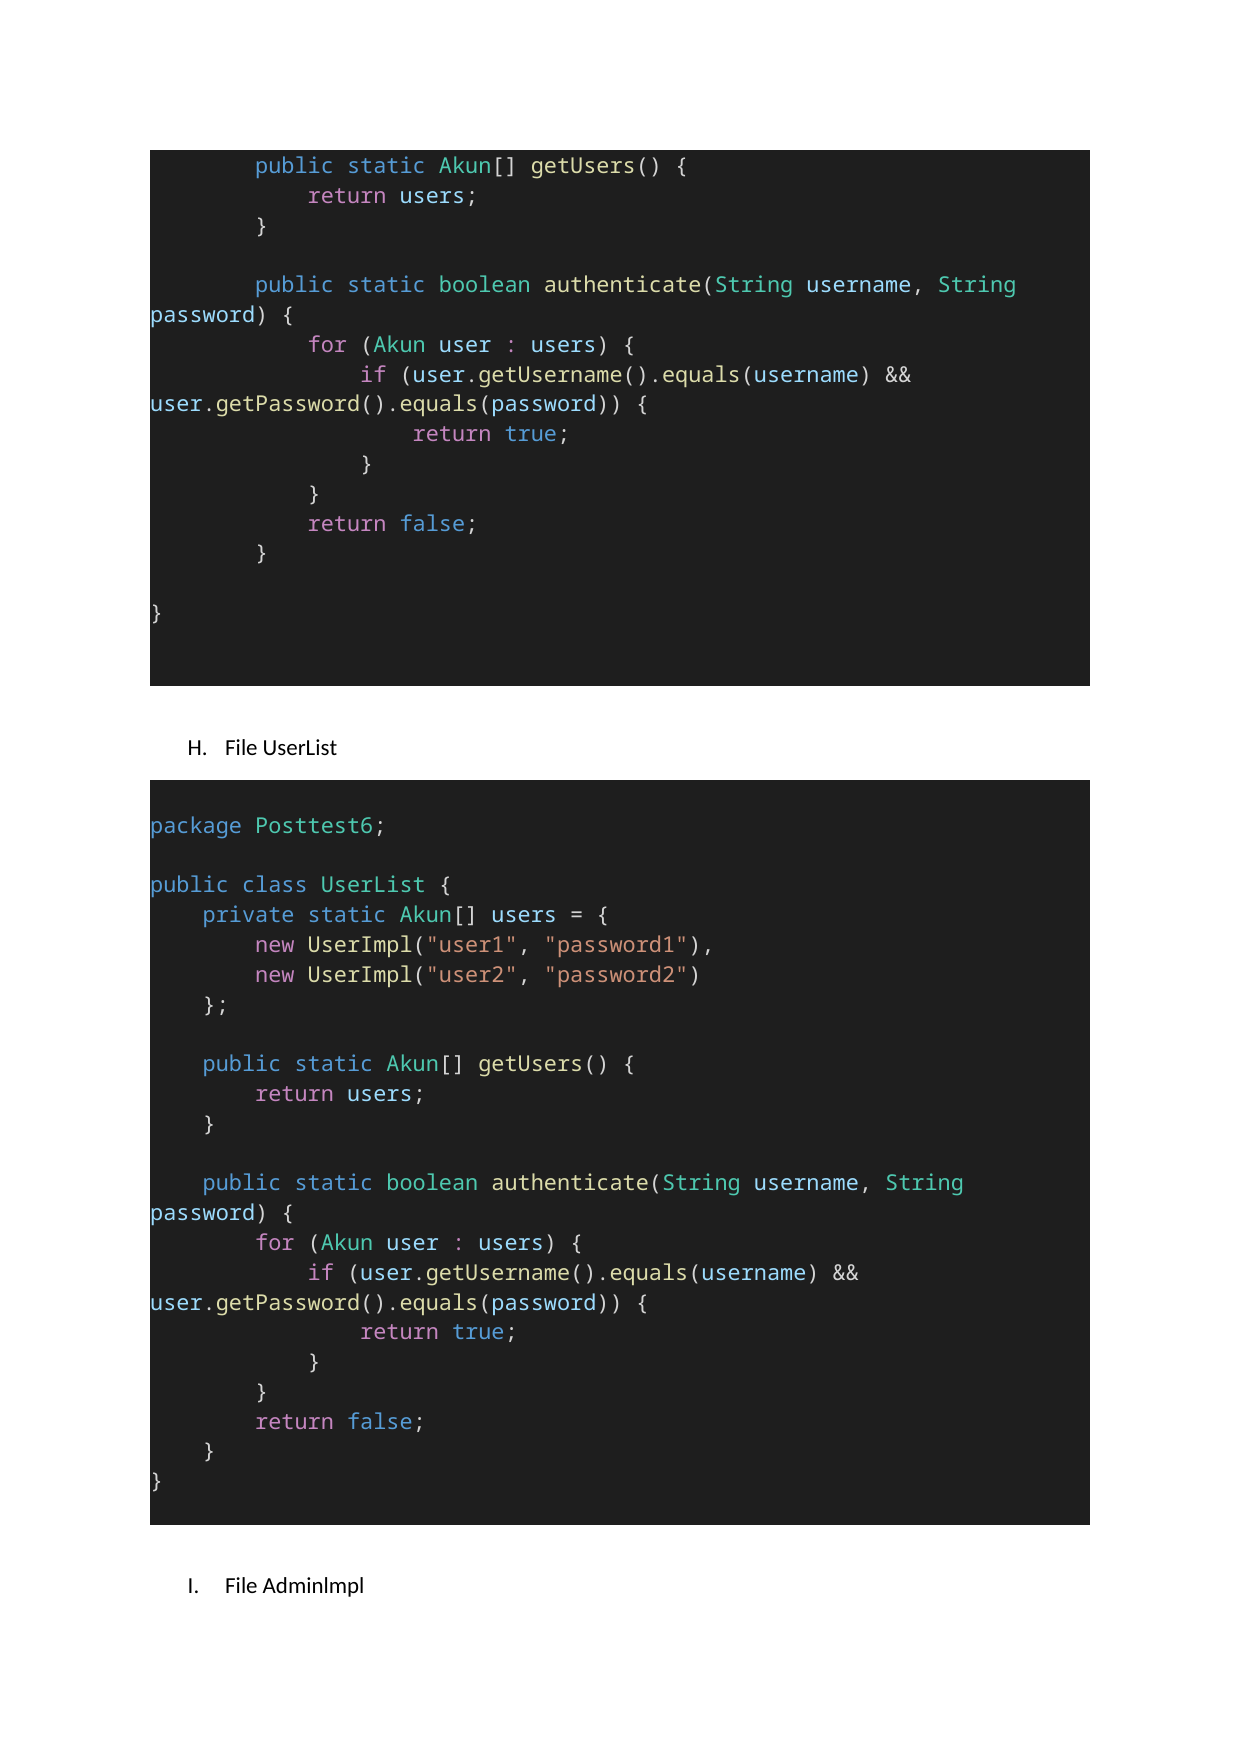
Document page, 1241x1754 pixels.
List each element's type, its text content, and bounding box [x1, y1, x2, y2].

list File Adminlmpl [187, 1572, 1090, 1600]
text } [150, 448, 1090, 478]
text } [150, 1465, 1090, 1495]
text return users; [150, 1078, 1090, 1108]
text } [150, 1108, 1090, 1137]
text return false; [150, 1406, 1090, 1435]
text if (user.getUsername().equals(username) && user.getPassword().equals(password)) { [150, 358, 1090, 418]
text } [150, 597, 1090, 627]
list File UserList [187, 733, 1090, 761]
text public static boolean authenticate(String username, String password) { [150, 1167, 1090, 1227]
text for (Akun user : users) { [150, 329, 1090, 358]
text public static Akun[] getUsers() { [150, 1048, 1090, 1078]
text if (user.getUsername().equals(username) && user.getPassword().equals(password)) { [150, 1257, 1090, 1316]
text }; [150, 988, 1090, 1018]
text } [150, 1346, 1090, 1376]
text public static boolean authenticate(String username, String password) { [150, 269, 1090, 329]
text public class UserList { [150, 869, 1090, 899]
text private static Akun[] users = { [150, 899, 1090, 929]
text new UserImpl("user2", "password2") [150, 959, 1090, 988]
text package Posttest6; [150, 810, 1090, 839]
text } [150, 209, 1090, 239]
text for (Akun user : users) { [150, 1227, 1090, 1257]
text } [150, 478, 1090, 507]
text return true; [150, 418, 1090, 448]
text } [150, 1376, 1090, 1406]
text return users; [150, 180, 1090, 209]
text new UserImpl("user1", "password1"), [150, 929, 1090, 959]
text return true; [150, 1316, 1090, 1346]
text } [150, 1435, 1090, 1465]
text public static Akun[] getUsers() { [150, 150, 1090, 180]
text return false; [150, 507, 1090, 537]
text } [150, 537, 1090, 567]
